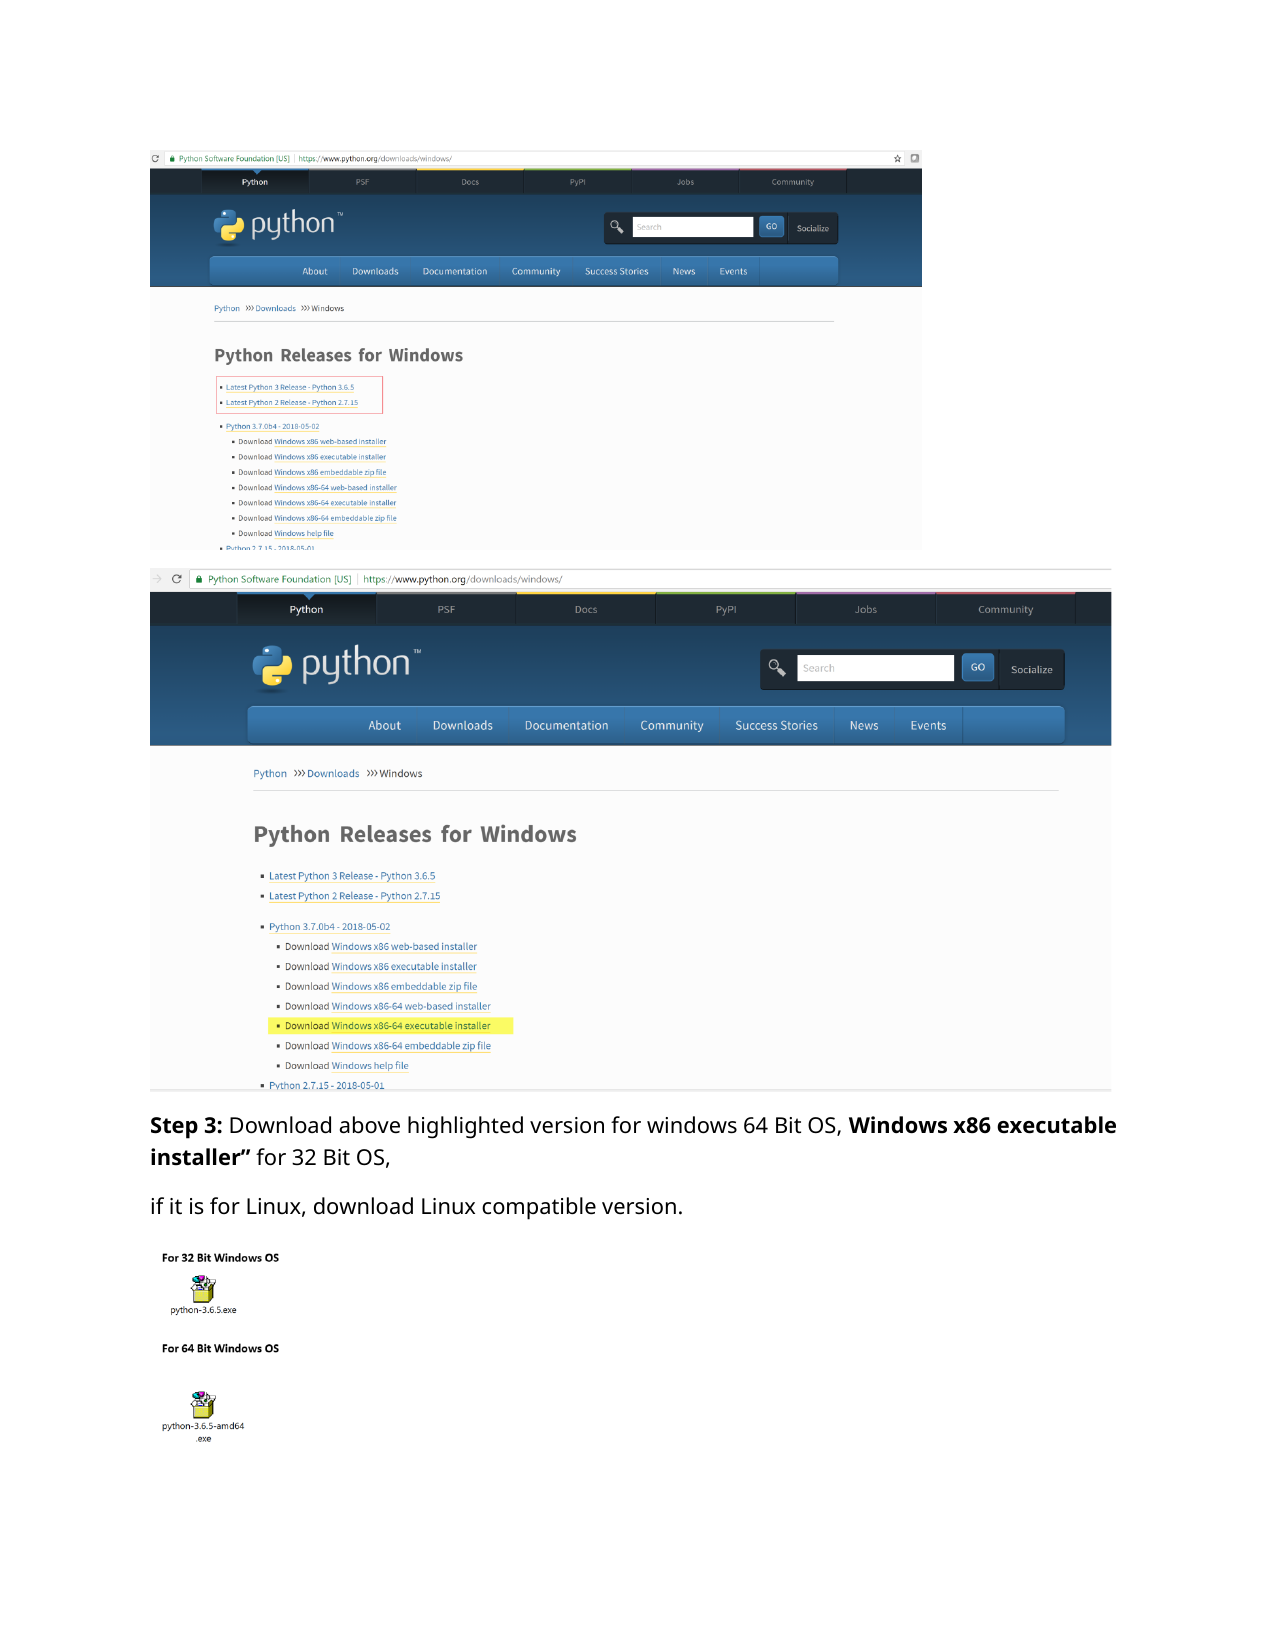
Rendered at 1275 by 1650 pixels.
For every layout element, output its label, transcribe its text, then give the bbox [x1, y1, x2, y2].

picture [150, 568, 1112, 1092]
text Step 3: Download above highlighted version for windows 64 Bit OS, Windows x86 executable installer” for 32 Bit OS, [150, 1110, 1125, 1172]
text if it is for Linux, download Linux compatible version. [150, 1191, 1125, 1221]
picture [150, 150, 922, 550]
picture [150, 1239, 306, 1449]
